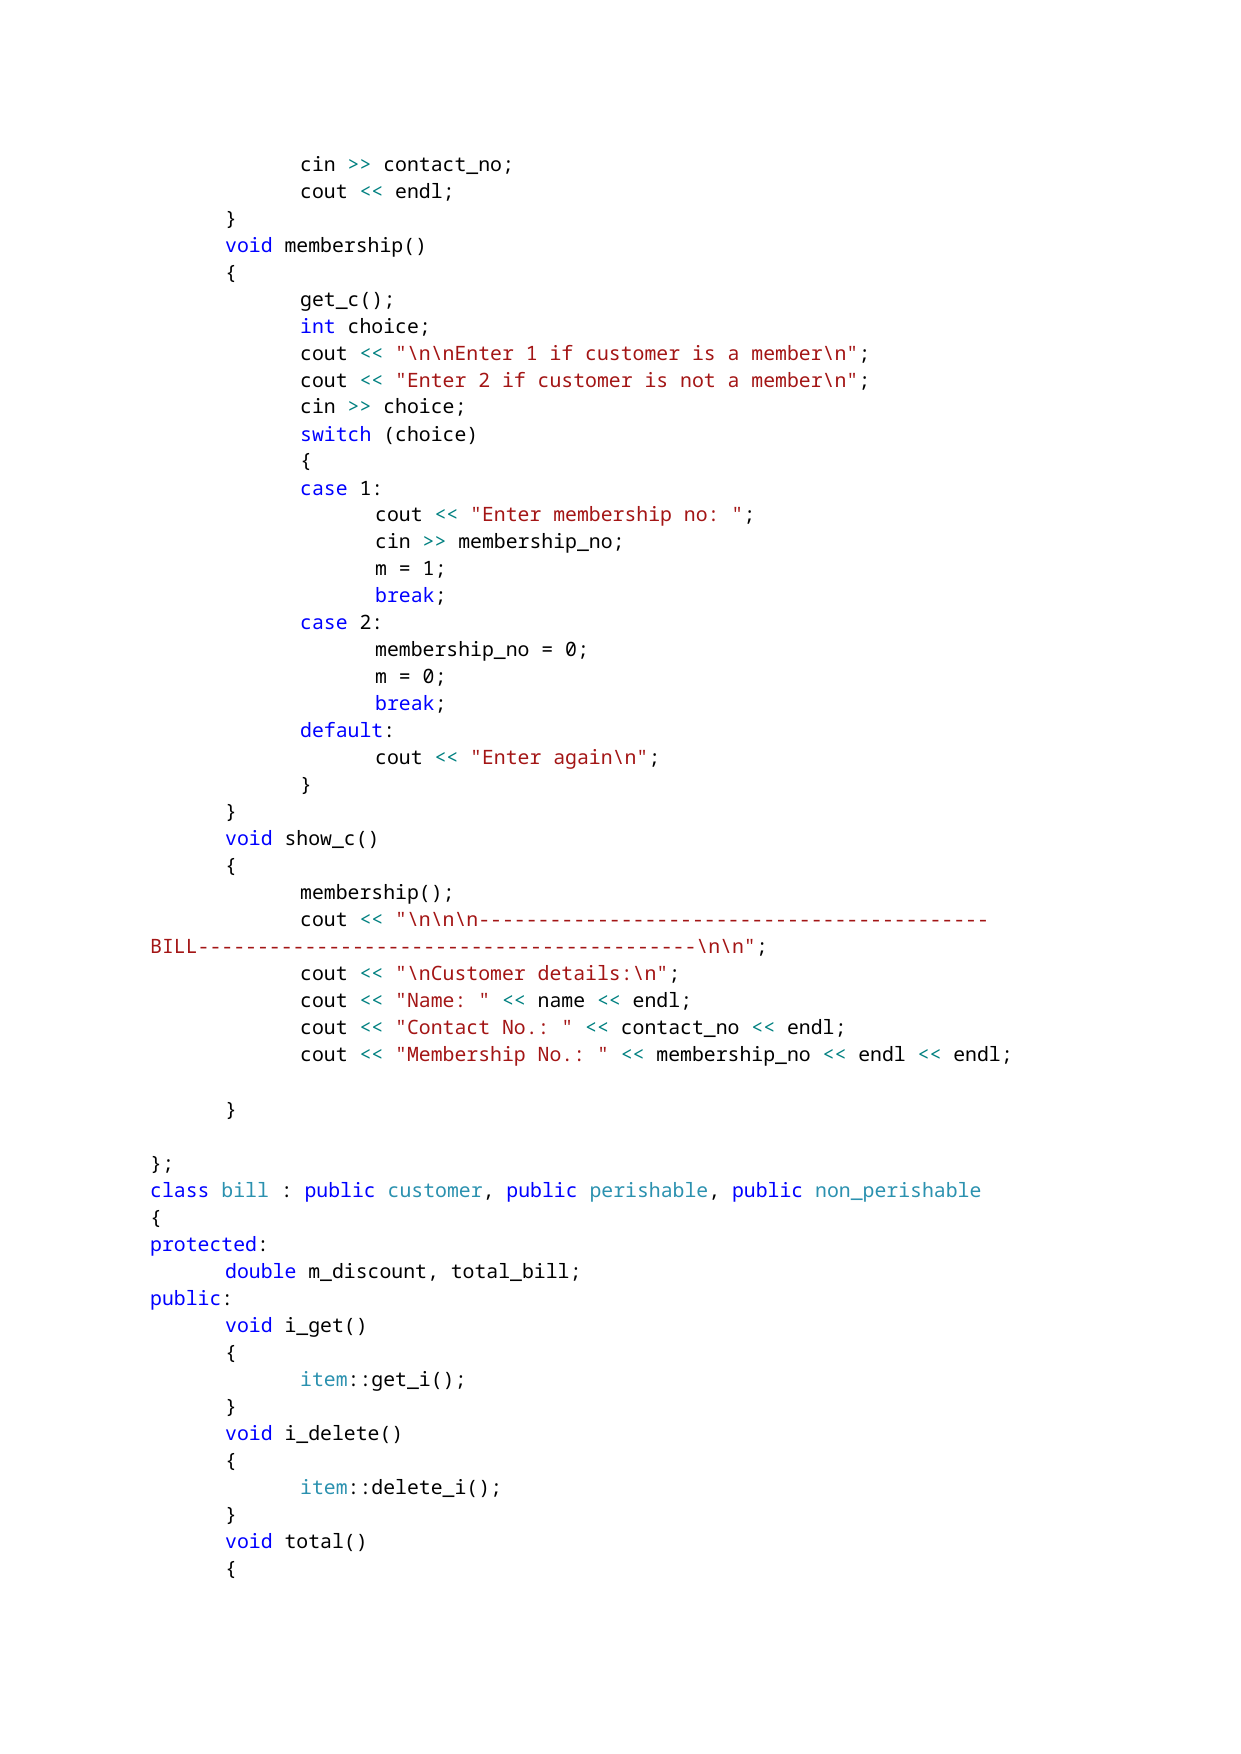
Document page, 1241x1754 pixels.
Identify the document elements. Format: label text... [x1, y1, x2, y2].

text case 2: [150, 609, 1090, 636]
text membership_no = 0; [150, 636, 1090, 663]
text cout << "Membership No.: " << membership_no << endl << endl; [150, 1040, 1090, 1067]
text void total() [150, 1527, 1090, 1554]
text } [150, 771, 1090, 797]
text cout << "Contact No.: " << contact_no << endl; [150, 1013, 1090, 1040]
text protected: [150, 1230, 1090, 1257]
text cout << "Name: " << name << endl; [150, 986, 1090, 1013]
text int choice; [150, 312, 1090, 339]
text void i_get() [150, 1311, 1090, 1338]
text } [150, 797, 1090, 824]
text cout << "Enter 2 if customer is not a member\n"; [150, 366, 1090, 393]
text cin >> contact_no; [150, 150, 1090, 177]
text cout << endl; [150, 177, 1090, 204]
text { [150, 1203, 1090, 1230]
text } [150, 204, 1090, 231]
text default: [150, 717, 1090, 743]
text cout << "Enter again\n"; [150, 743, 1090, 771]
text cout << "\nCustomer details:\n"; [150, 959, 1090, 986]
text cout << "\n\n\n-------------------------------------------BILL------------------------------------------\n\n"; [150, 905, 1090, 959]
text void show_c() [150, 824, 1090, 851]
text cout << "\n\nEnter 1 if customer is a member\n"; [150, 339, 1090, 366]
text cout << "Enter membership no: "; [150, 501, 1090, 528]
text double m_discount, total_bill; [150, 1257, 1090, 1284]
text } [150, 1095, 1090, 1122]
text { [150, 851, 1090, 878]
text m = 1; [150, 555, 1090, 582]
text cin >> membership_no; [150, 528, 1090, 555]
text case 1: [150, 474, 1090, 501]
text } [150, 1392, 1090, 1419]
text item::get_i(); [150, 1365, 1090, 1392]
text switch (choice) [150, 420, 1090, 447]
text { [150, 447, 1090, 474]
text public: [150, 1284, 1090, 1311]
text }; [150, 1149, 1090, 1176]
text void membership() [150, 231, 1090, 258]
text void i_delete() [150, 1419, 1090, 1446]
text { [150, 1446, 1090, 1473]
text cin >> choice; [150, 393, 1090, 420]
text } [150, 1500, 1090, 1527]
text { [150, 1554, 1090, 1581]
text class bill : public customer, public perishable, public non_perishable [150, 1176, 1090, 1203]
text item::delete_i(); [150, 1473, 1090, 1500]
text get_c(); [150, 285, 1090, 312]
text { [150, 258, 1090, 285]
text break; [150, 582, 1090, 609]
text membership(); [150, 878, 1090, 905]
text { [150, 1338, 1090, 1365]
text m = 0; [150, 663, 1090, 689]
text break; [150, 689, 1090, 717]
